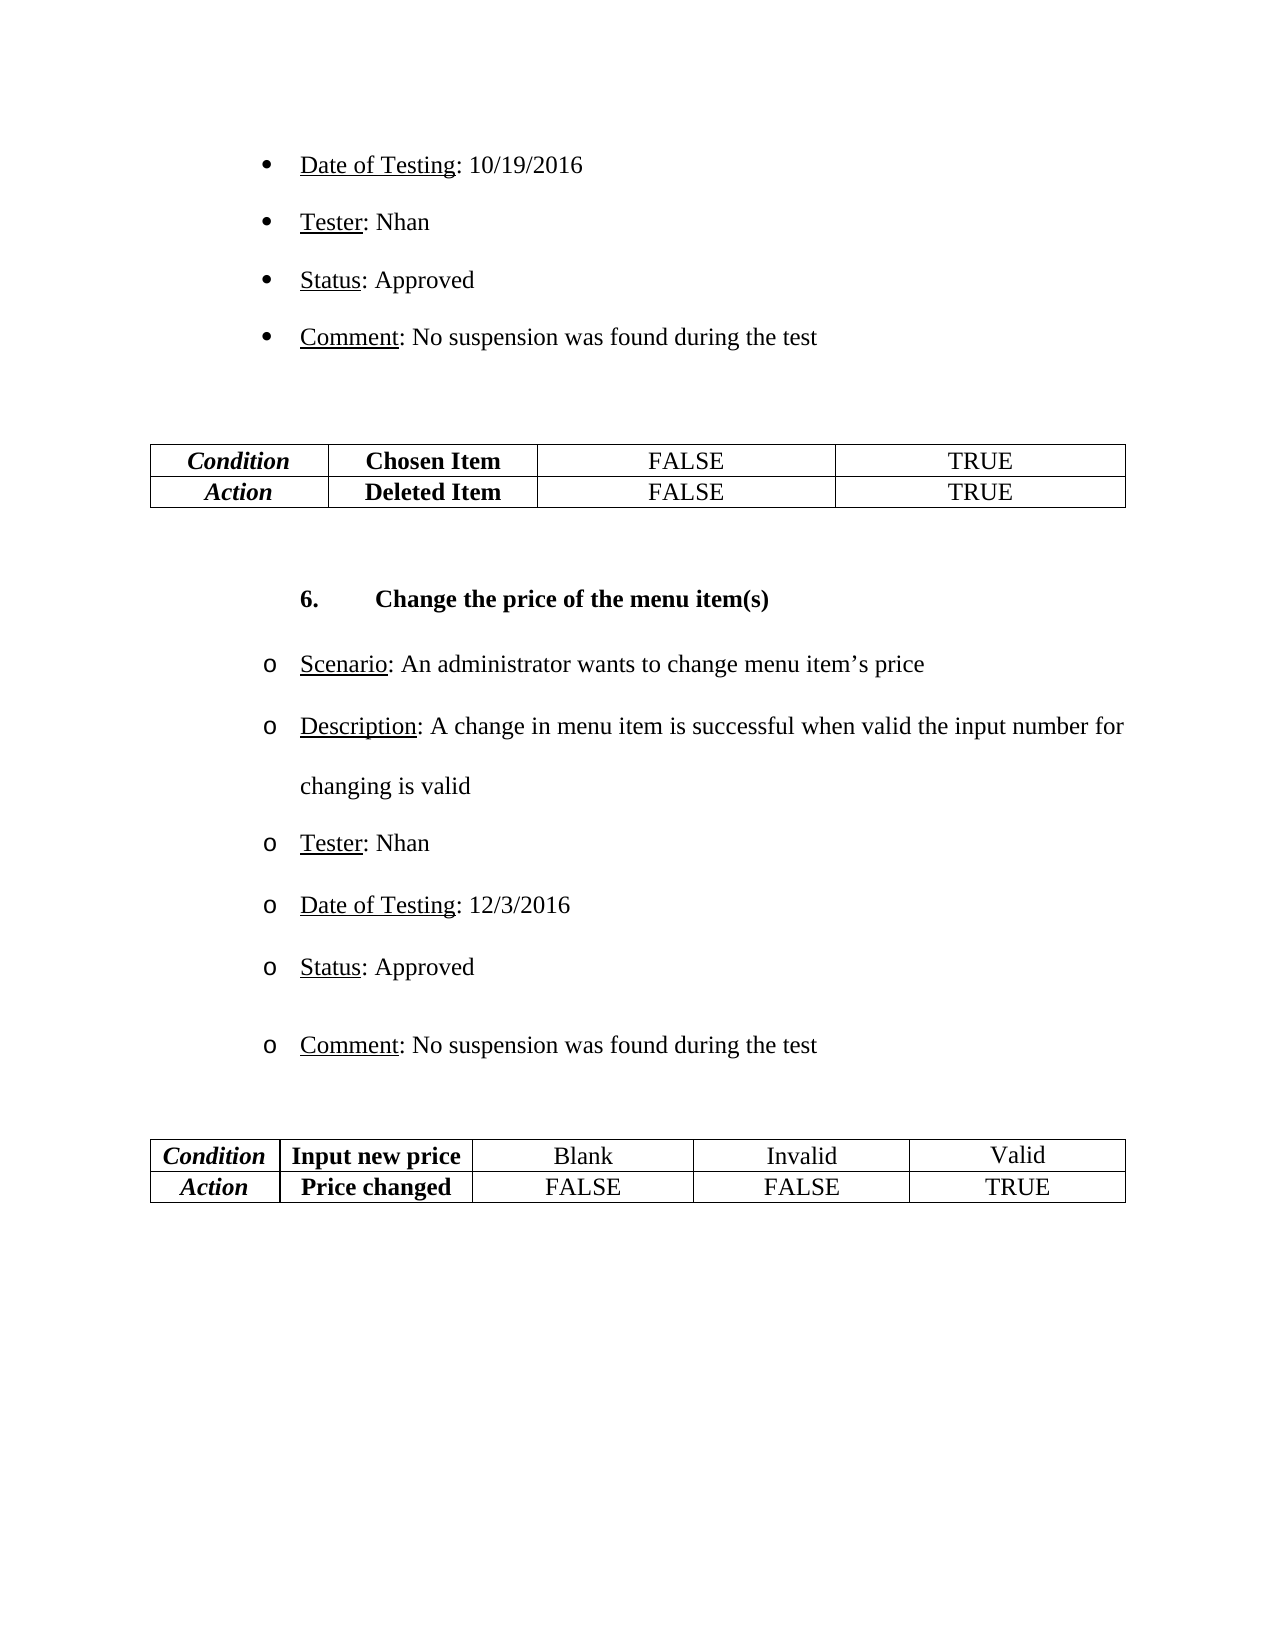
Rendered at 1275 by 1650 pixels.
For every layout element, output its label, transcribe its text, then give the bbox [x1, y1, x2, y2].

table_header Chosen Item [329, 445, 537, 476]
table_cell FALSE [538, 477, 835, 507]
list Tester: Nhan [262, 207, 1125, 236]
list Tester: Nhan [262, 828, 1125, 859]
list Description: A change in menu item is successful when valid the input number for changing is valid [262, 711, 1125, 799]
table_cell FALSE [694, 1172, 909, 1202]
table_cell Action [151, 477, 328, 507]
table_cell FALSE [473, 1172, 693, 1202]
table_header TRUE [836, 445, 1125, 476]
list Status: Approved [262, 265, 1125, 294]
list Date of Testing: 10/19/2016 [262, 150, 1125, 179]
subtitle 6. Change the price of the menu item(s) [225, 584, 1125, 612]
table_header Invalid [694, 1140, 909, 1171]
list Comment: No suspension was found during the test [262, 1030, 1125, 1061]
table_cell Action [151, 1172, 279, 1202]
table_cell TRUE [910, 1172, 1125, 1202]
list Date of Testing: 12/3/2016 [262, 890, 1125, 921]
list Scenario: An administrator wants to change menu item’s price [262, 649, 1125, 680]
table_header Valid [910, 1140, 1125, 1171]
table_header FALSE [538, 445, 835, 476]
table_header Condition [151, 445, 328, 476]
list Comment: No suspension was found during the test [262, 322, 1125, 351]
list Status: Approved [262, 952, 1125, 982]
table_cell Price changed [281, 1172, 472, 1202]
table_header Condition [151, 1140, 279, 1171]
table_cell Deleted Item [329, 477, 537, 507]
table_cell TRUE [836, 477, 1125, 507]
table_header Input new price [281, 1140, 472, 1171]
table_header Blank [473, 1140, 693, 1171]
